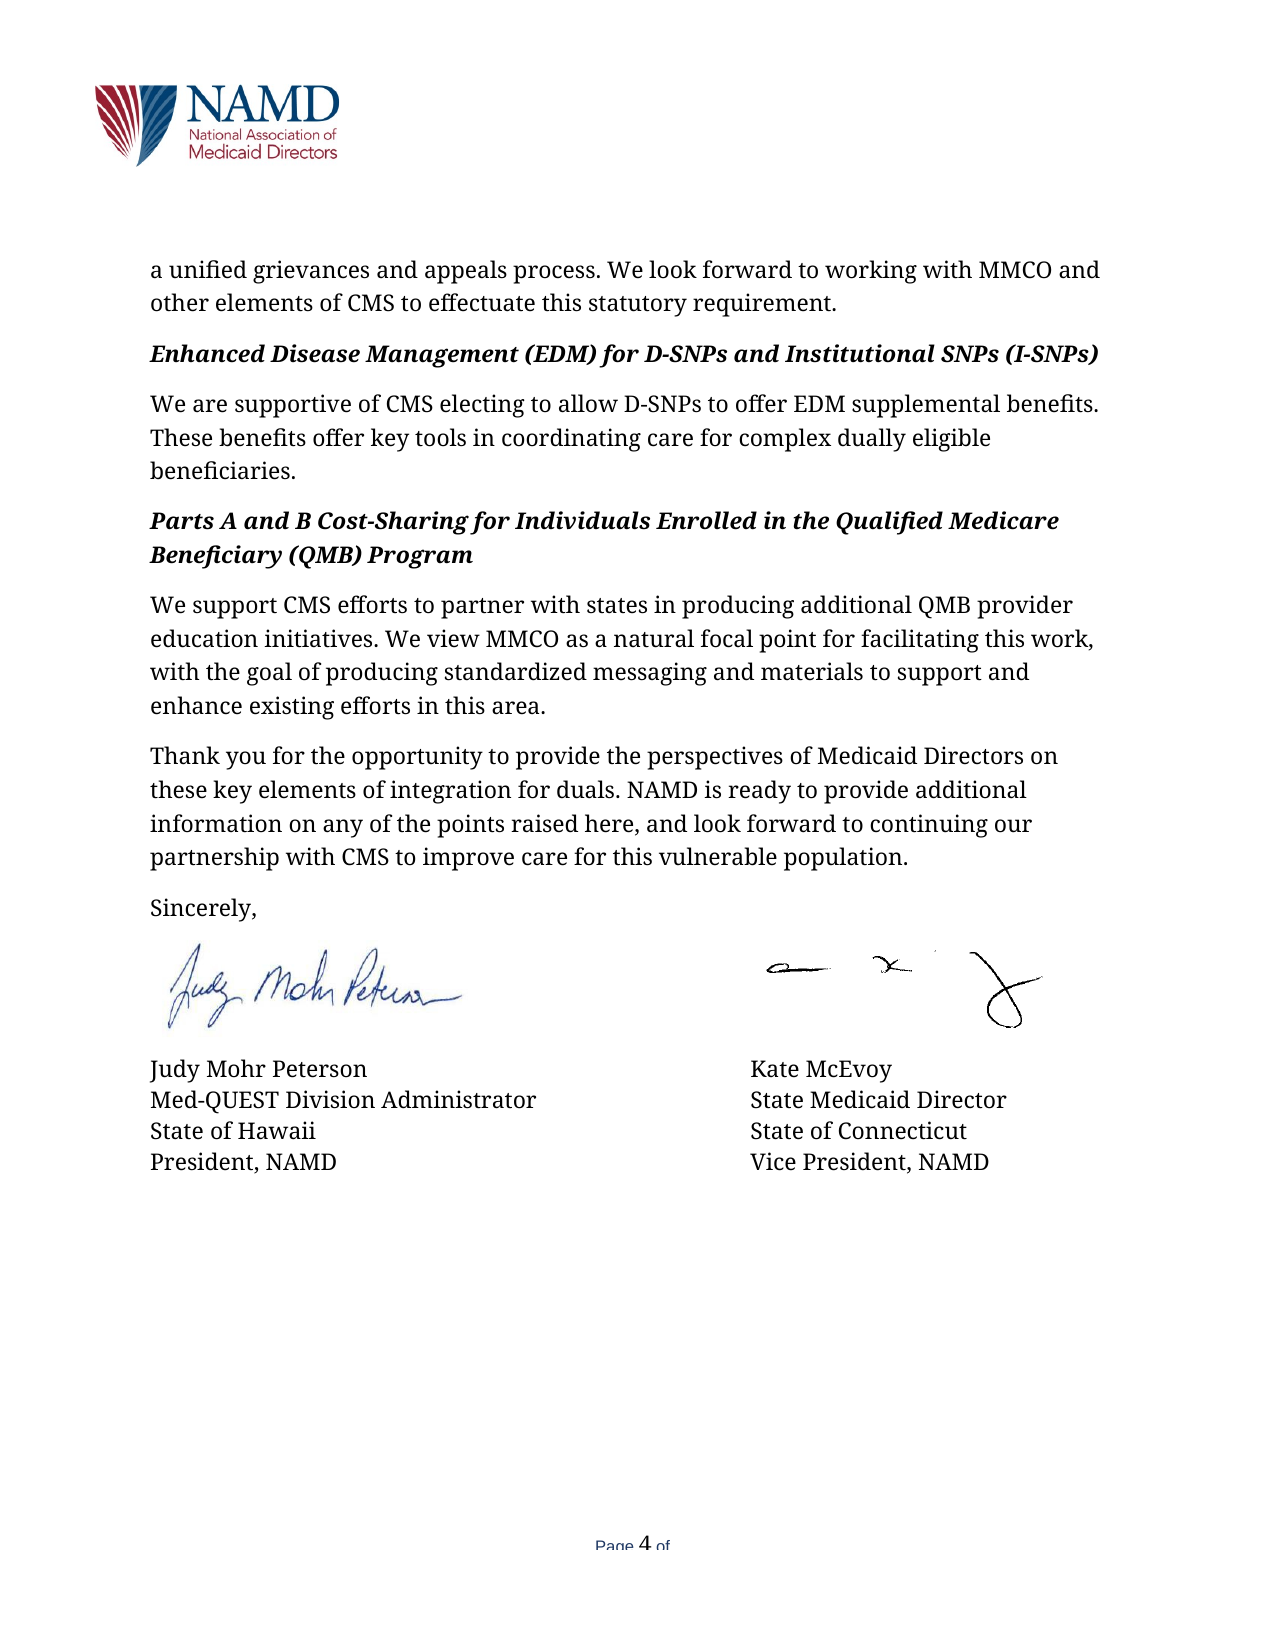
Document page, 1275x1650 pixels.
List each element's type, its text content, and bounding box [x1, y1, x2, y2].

text We support CMS efforts to partner with states in producing additional QMB provider education initiatives. We view MMCO as a natural focal point for facilitating this work, with the goal of producing standardized messaging and materials to support and enhance existing efforts in this area. [150, 589, 1124, 721]
subtitle Enhanced Disease Management (EDM) for D-SNPs and Institutional SNPs (I-SNPs) [150, 338, 1135, 369]
text Judy Mohr Peterson Kate McEvoy [150, 1053, 1135, 1084]
subtitle Parts A and B Cost-Sharing for Individuals Enrolled in the Qualified Medicare Beneficiary (QMB) Program [150, 505, 1077, 570]
text State of Hawaii State of Connecticut [150, 1115, 1135, 1146]
text President, NAMD Vice President, NAMD [150, 1146, 1135, 1177]
text We are supportive of CMS electing to allow D-SNPs to offer EDM supplemental benefits. These benefits offer key tools in coordinating care for complex dually eligible beneficiaries. [150, 388, 1118, 486]
text Thank you for the opportunity to provide the perspectives of Medicaid Directors on these key elements of integration for duals. NAMD is ready to provide additional information on any of the points raised here, and look forward to continuing our partnership with CMS to improve care for this vulnerable population. [150, 740, 1104, 872]
text Med-QUEST Division Administrator State Medicaid Director [150, 1084, 1135, 1115]
picture [150, 940, 468, 1040]
picture [95, 84, 340, 167]
text Sincerely, [150, 892, 1135, 923]
picture [750, 922, 1059, 1040]
text a unified grievances and appeals process. We look forward to working with MMCO and other elements of CMS to effectuate this statutory requirement. [150, 253, 1107, 318]
